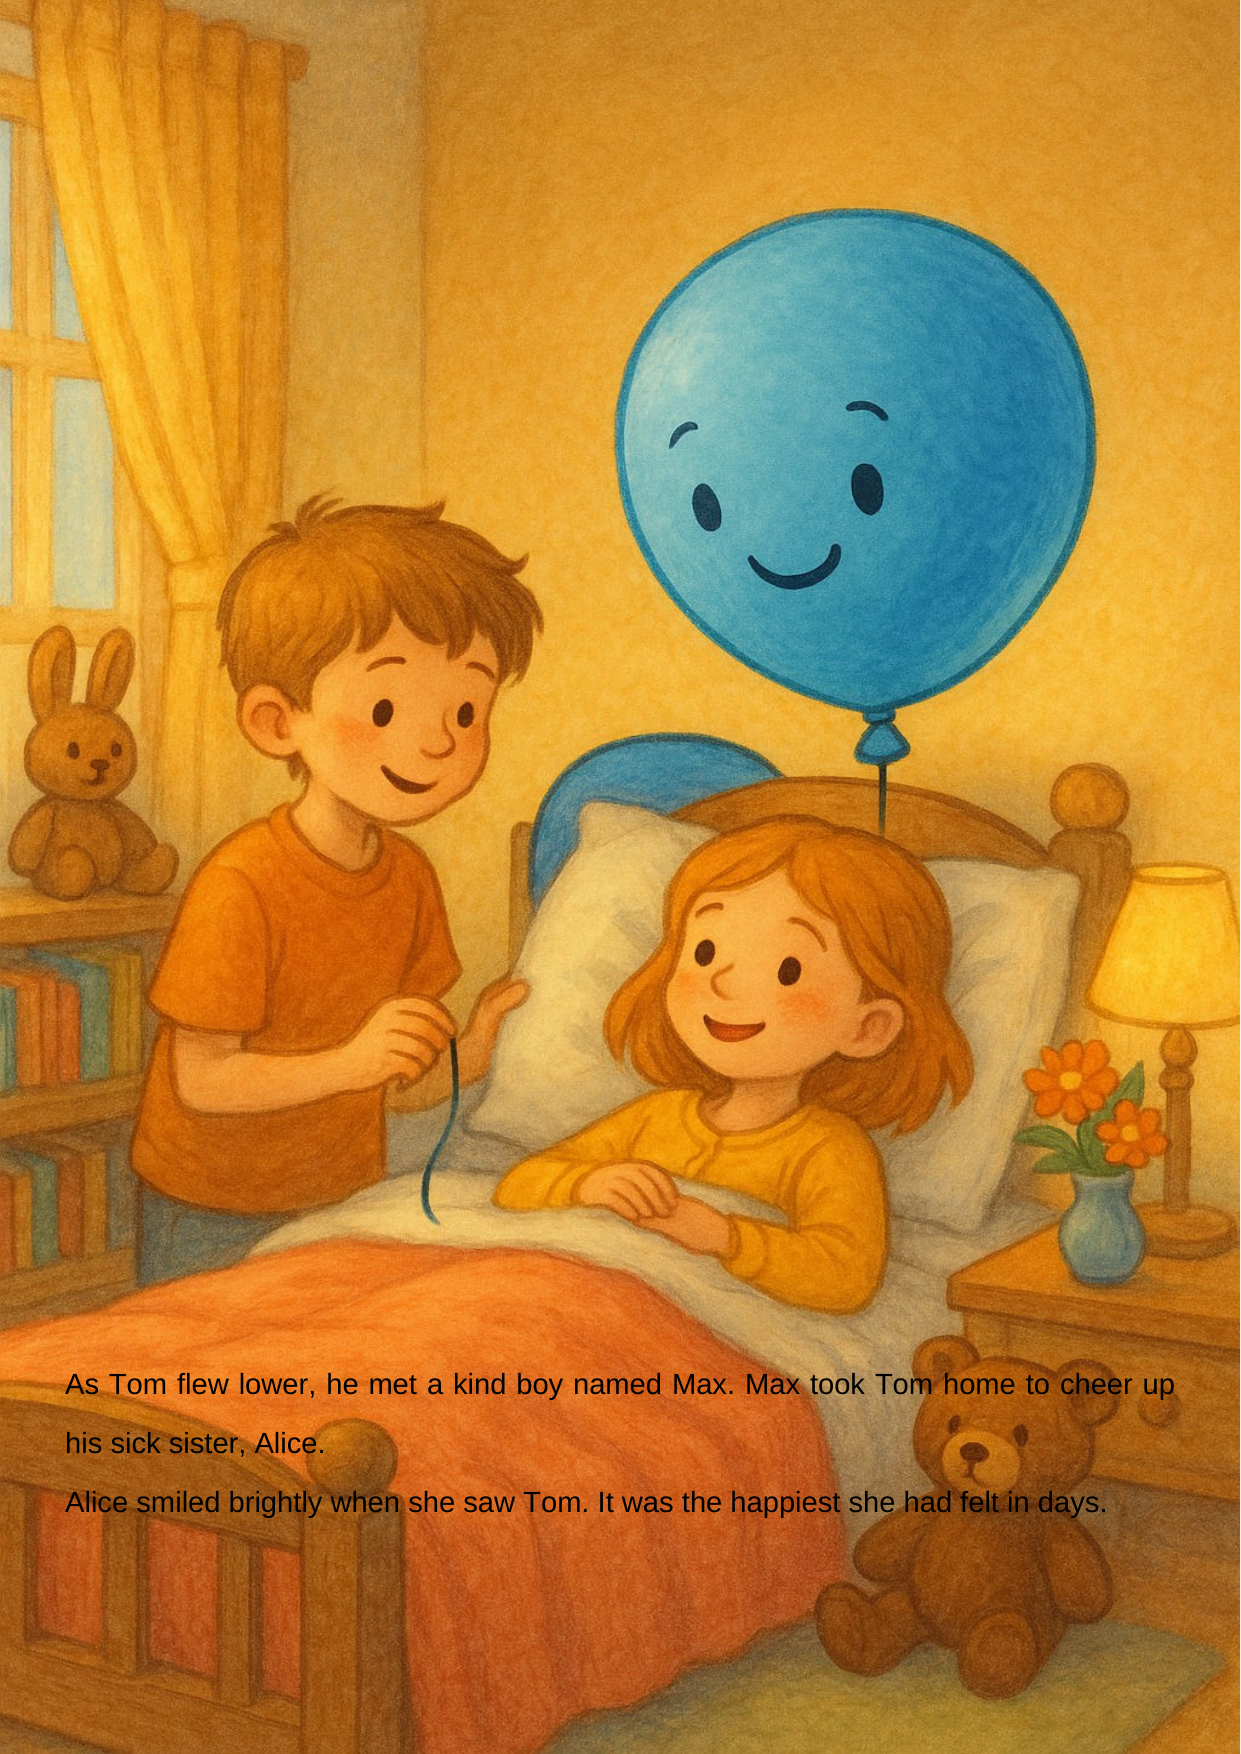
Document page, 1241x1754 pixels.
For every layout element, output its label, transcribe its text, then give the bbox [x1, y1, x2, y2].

text As Tom flew lower, he met a kind boy named Max. Max took Tom home to cheer up his sick sister, Alice. [65, 1367, 1186, 1459]
picture [0, 0, 1241, 1754]
text Alice smiled brightly when she saw Tom. It was the happiest she had felt in days. [65, 1485, 1186, 1519]
